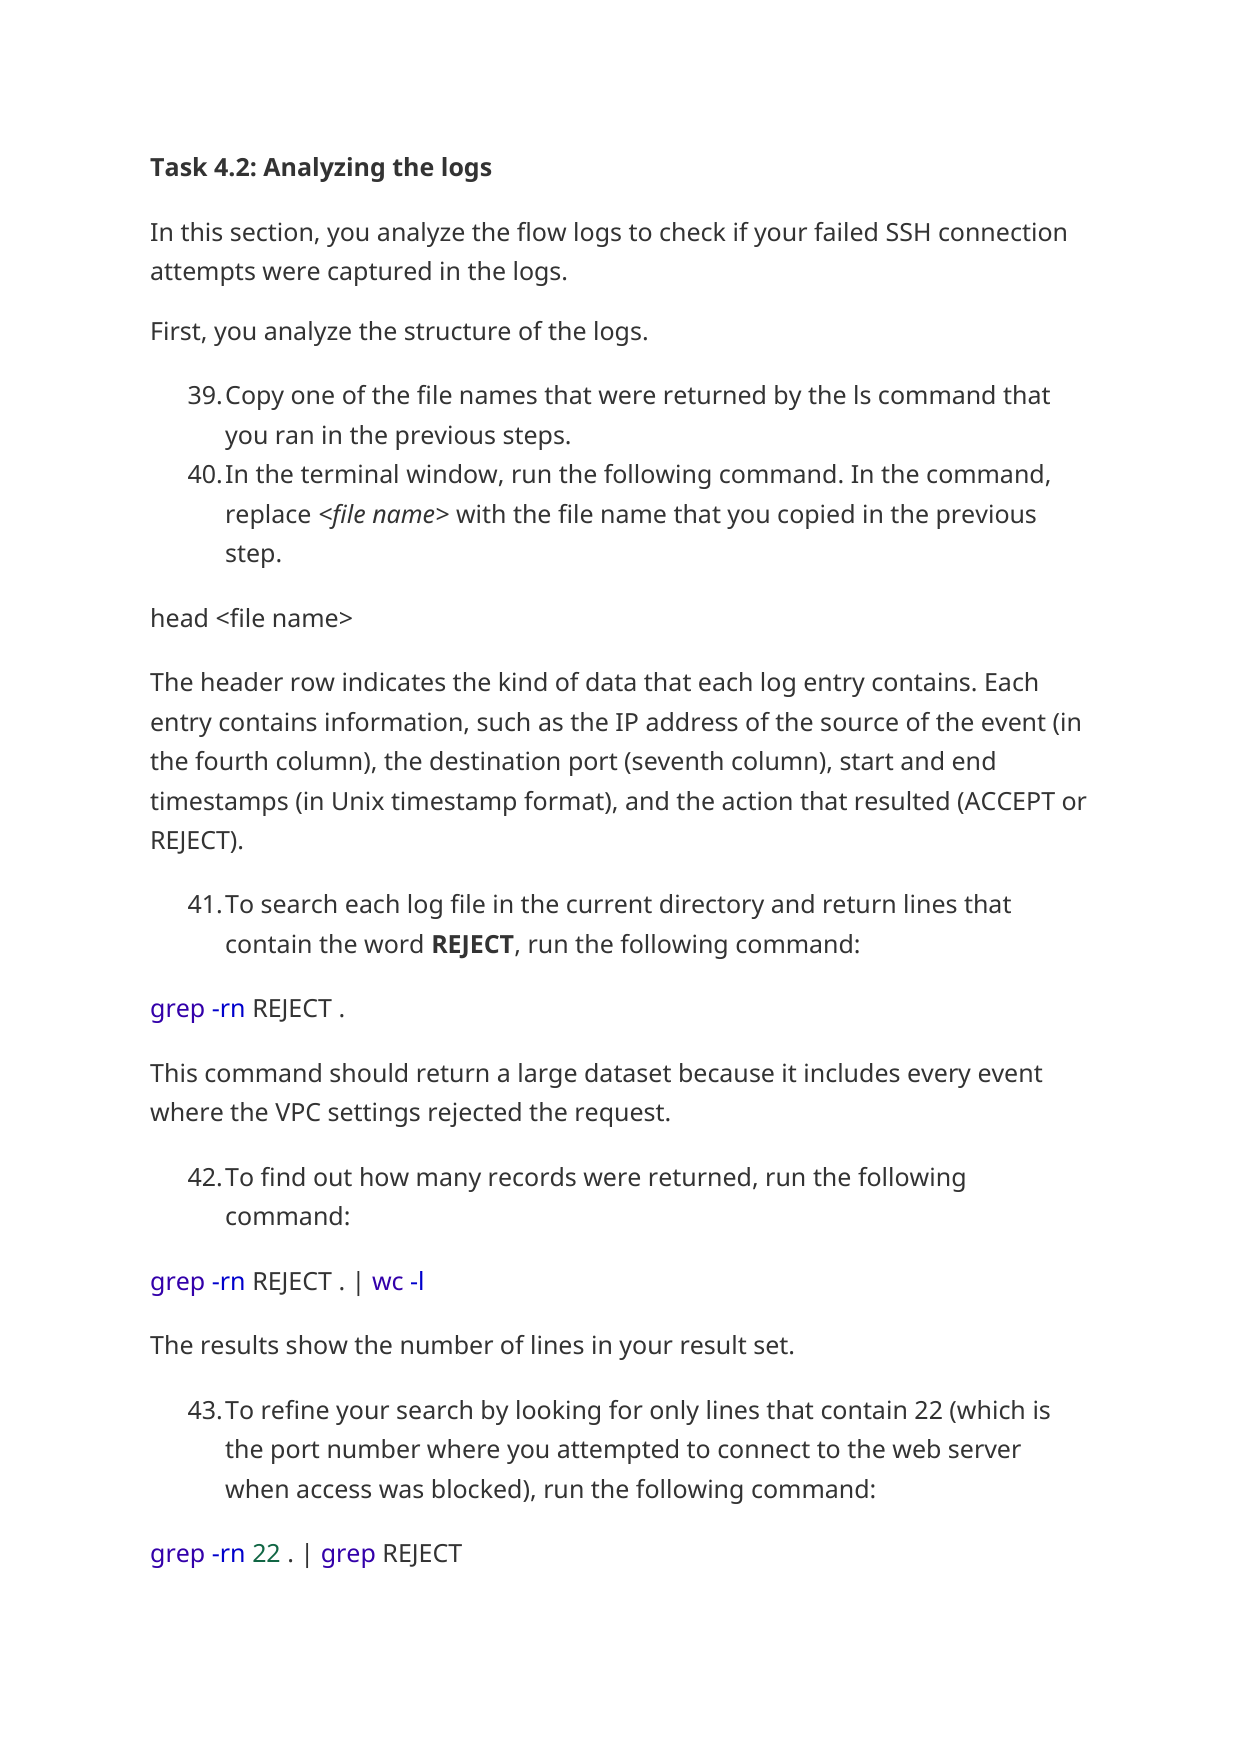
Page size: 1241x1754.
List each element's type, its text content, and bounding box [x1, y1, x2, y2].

text In this section, you analyze the flow logs to check if your failed SSH connection attempts were captured in the logs. [150, 214, 1090, 288]
text First, you analyze the structure of the logs. [150, 313, 1090, 347]
list Copy one of the file names that were returned by the ls command that you ran in the previous steps. [187, 378, 1090, 451]
text The header row indicates the kind of data that each log entry contains. Each entry contains information, such as the IP address of the source of the event (in the fourth column), the destination port (seventh column), start and end timestamps (in Unix timestamp format), and the action that resulted (ACCEPT or REJECT). [150, 665, 1090, 857]
text grep -rn REJECT . [150, 991, 1090, 1025]
subtitle Task 4.2: Analyzing the logs [150, 150, 1090, 184]
text grep -rn REJECT . | wc -l [150, 1263, 1090, 1298]
text The results show the number of lines in your result set. [150, 1328, 1090, 1362]
list To search each log file in the current directory and return lines that contain the word REJECT, run the following command: [187, 887, 1090, 961]
text grep -rn 22 . | grep REJECT [150, 1536, 1090, 1570]
list To refine your search by looking for only lines that contain 22 (which is the port number where you attempted to connect to the web server when access was blocked), run the following command: [187, 1392, 1090, 1506]
text head <file name> [150, 600, 1090, 634]
list To find out how many records were returned, run the following command: [187, 1159, 1090, 1233]
list In the terminal window, run the following command. In the command, replace <file name> with the file name that you copied in the previous step. [187, 457, 1090, 570]
text This command should return a large dataset because it includes every event where the VPC settings rejected the request. [150, 1056, 1090, 1129]
